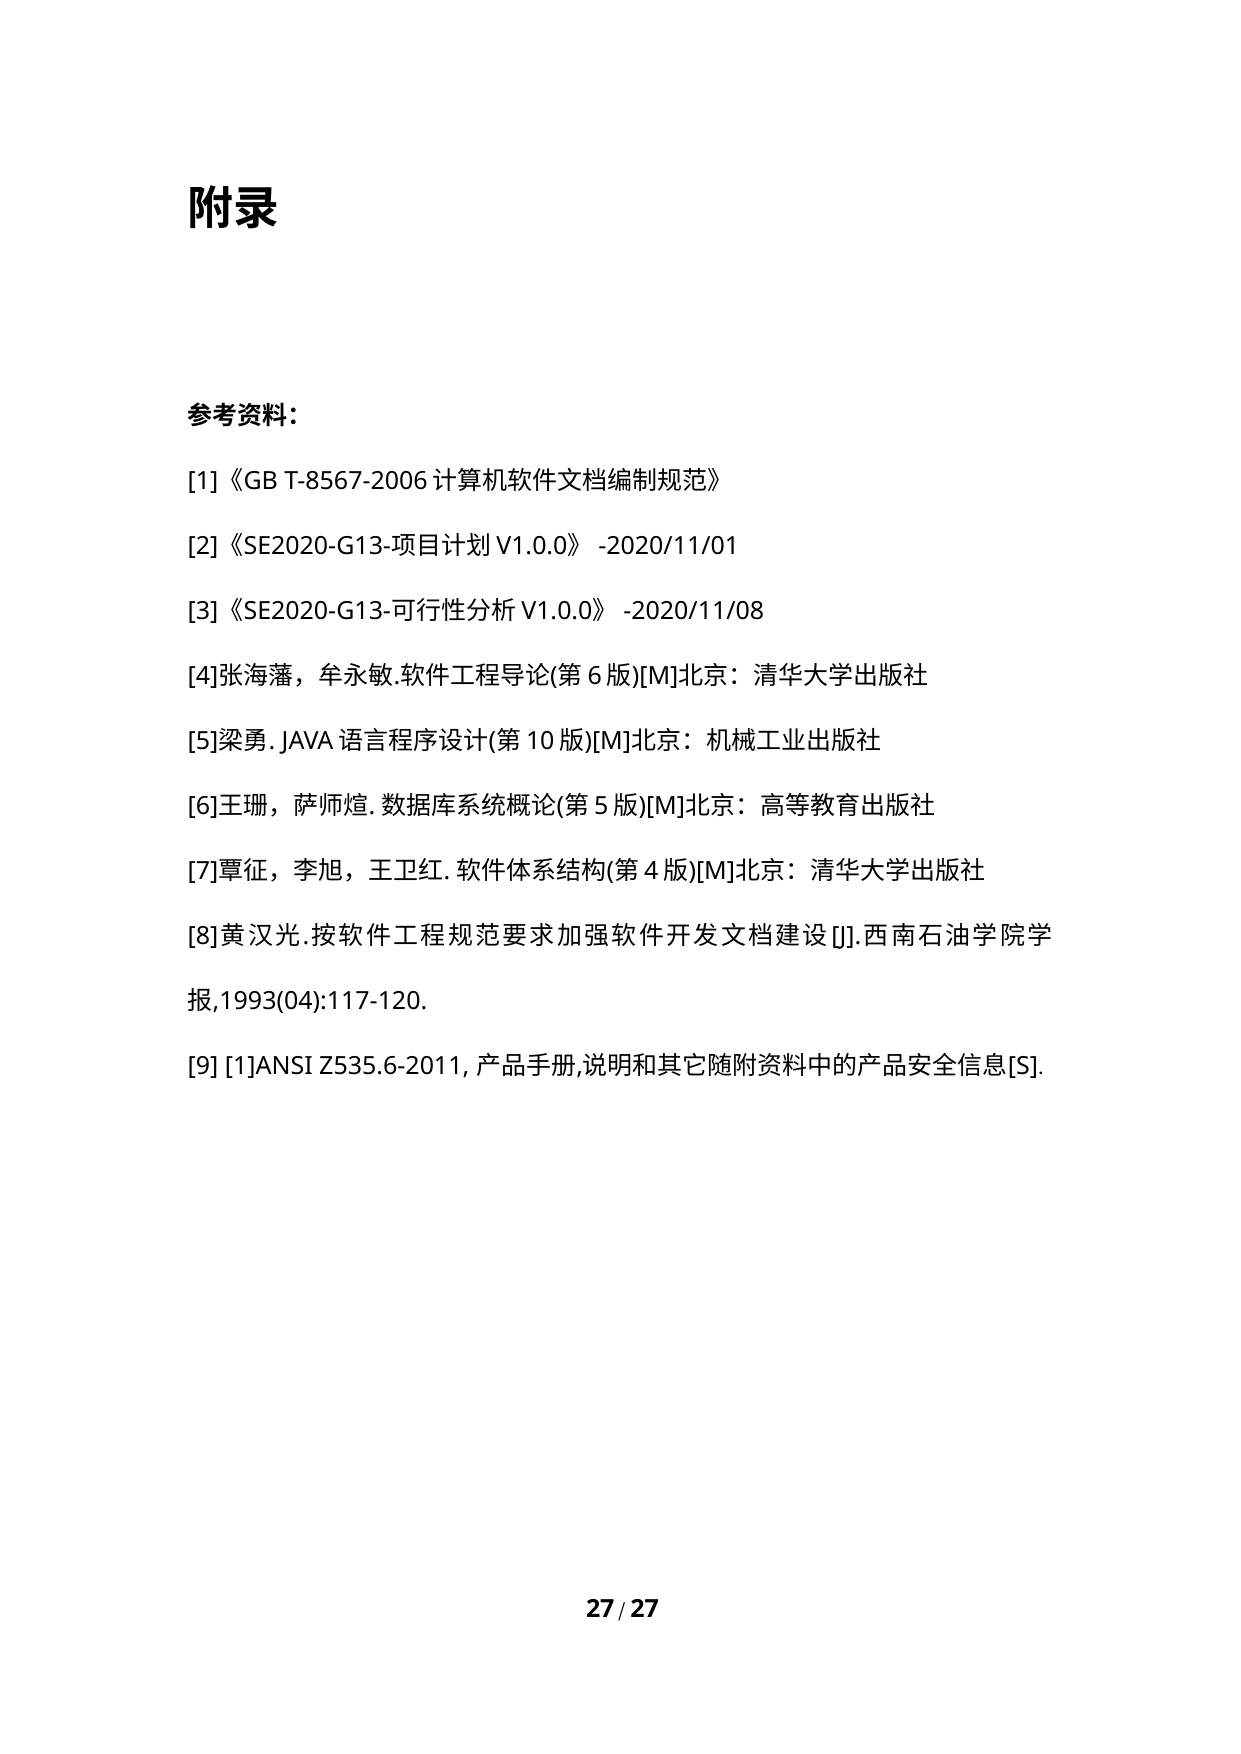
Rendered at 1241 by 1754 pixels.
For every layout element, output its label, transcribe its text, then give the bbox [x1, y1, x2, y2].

text [3]《SE2020-G13-可行性分析V1.0.0》 -2020/11/08 [187, 576, 1053, 641]
text [7]覃征，李旭，王卫红. 软件体系结构(第4版)[M]北京：清华大学出版社 [187, 836, 1053, 901]
text [4]张海藩，牟永敏.软件工程导论(第6版)[M]北京：清华大学出版社 [187, 641, 1053, 706]
text 附录 [187, 156, 1053, 253]
text [5]梁勇. JAVA语言程序设计(第10版)[M]北京：机械工业出版社 [187, 706, 1053, 771]
text [8]黄汉光.按软件工程规范要求加强软件开发文档建设[J].西南石油学院学报,1993(04):117-120. [187, 901, 1053, 1031]
text 参考资料： [187, 381, 1053, 446]
text [6]王珊，萨师煊. 数据库系统概论(第5版)[M]北京：高等教育出版社 [187, 771, 1053, 836]
text [9] [1]ANSI Z535.6-2011, 产品手册,说明和其它随附资料中的产品安全信息[S]. [187, 1031, 1053, 1096]
text [1]《GB T-8567-2006计算机软件文档编制规范》 [187, 446, 1053, 511]
text [2]《SE2020-G13-项目计划V1.0.0》 -2020/11/01 [187, 511, 1053, 576]
